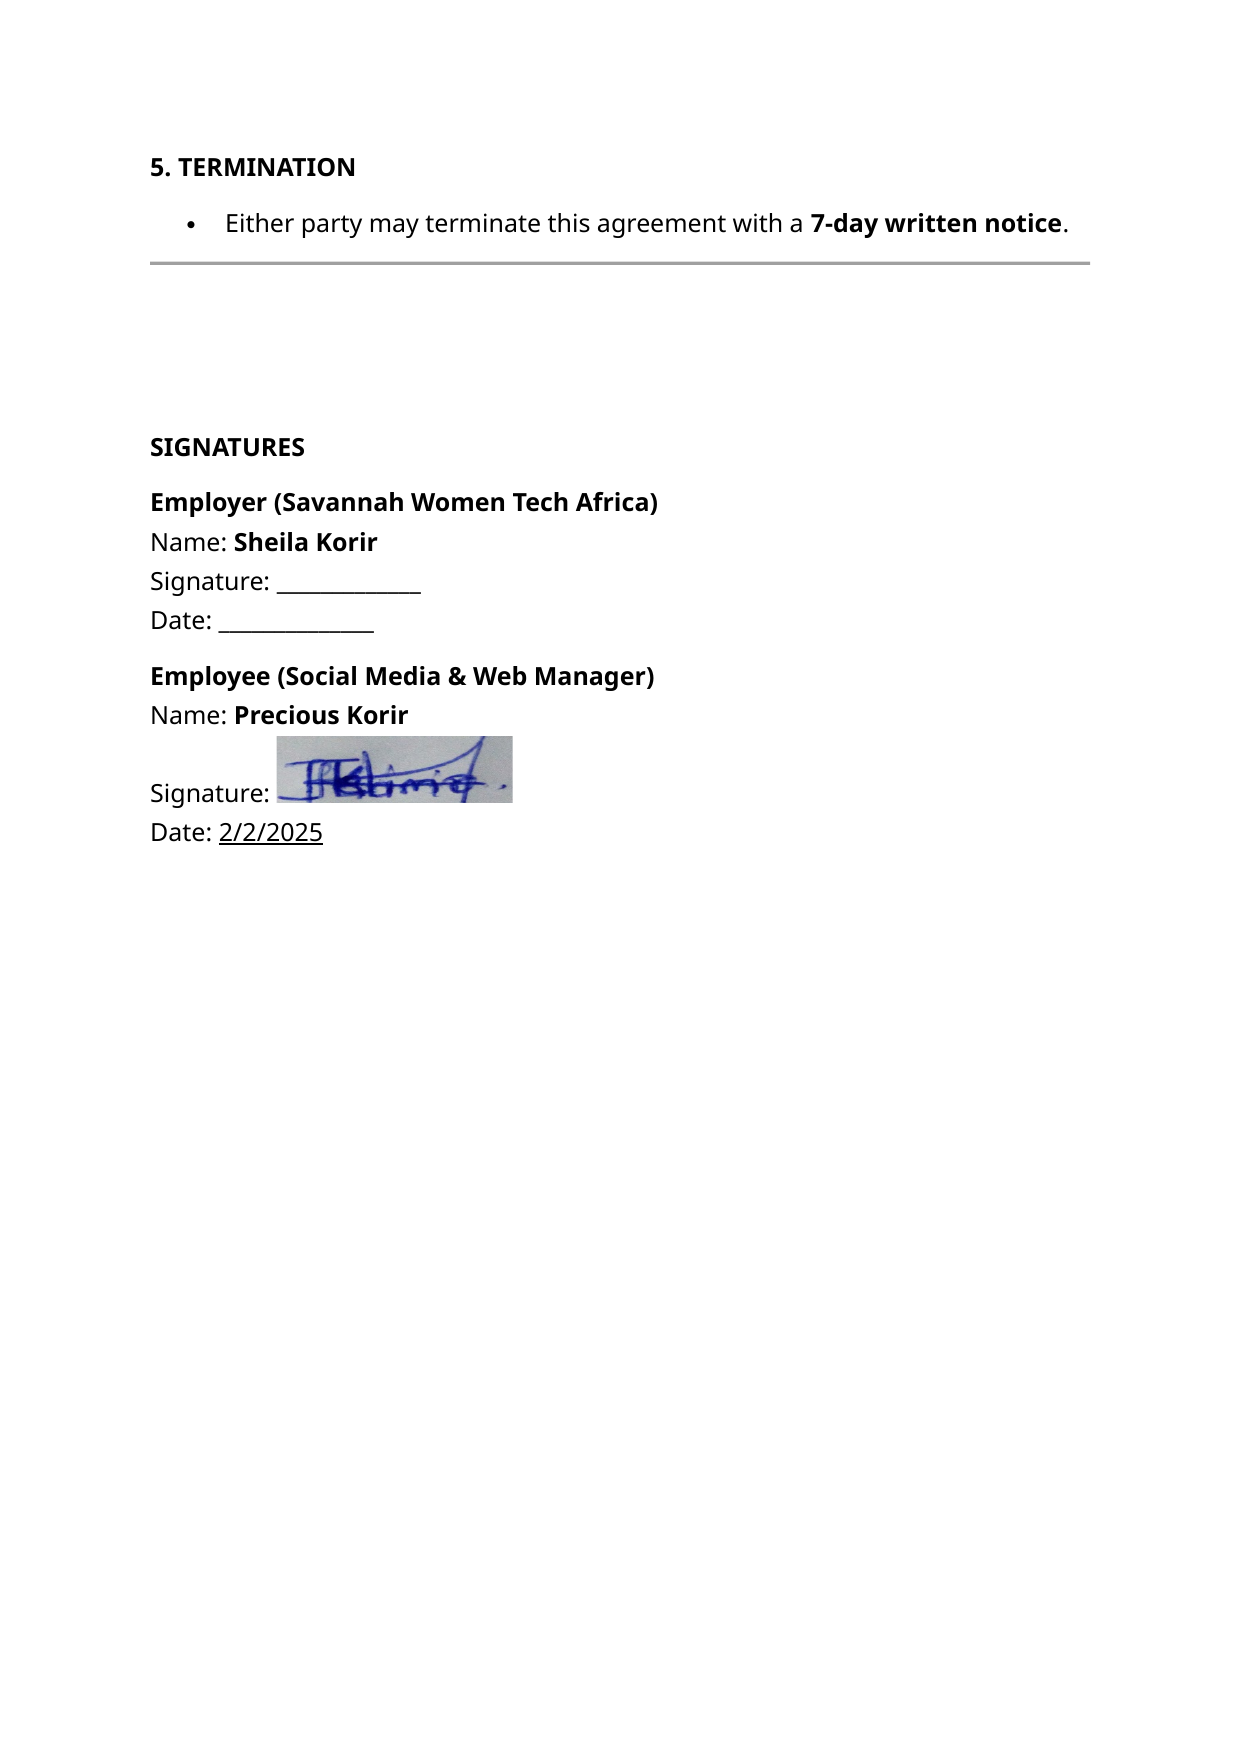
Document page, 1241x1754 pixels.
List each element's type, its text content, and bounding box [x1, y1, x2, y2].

text Employee (Social Media & Web Manager) Name: Precious Korir Signature: Date: 2/2/2025 [150, 658, 1090, 849]
picture [276, 736, 513, 803]
text 5. TERMINATION [150, 150, 1090, 184]
list Either party may terminate this agreement with a 7-day written notice. [187, 206, 1090, 240]
text Employer (Savannah Women Tech Africa) Name: Sheila Korir Signature: _____________ Date: ______________ [150, 485, 1090, 637]
text SIGNATURES [150, 429, 1090, 463]
